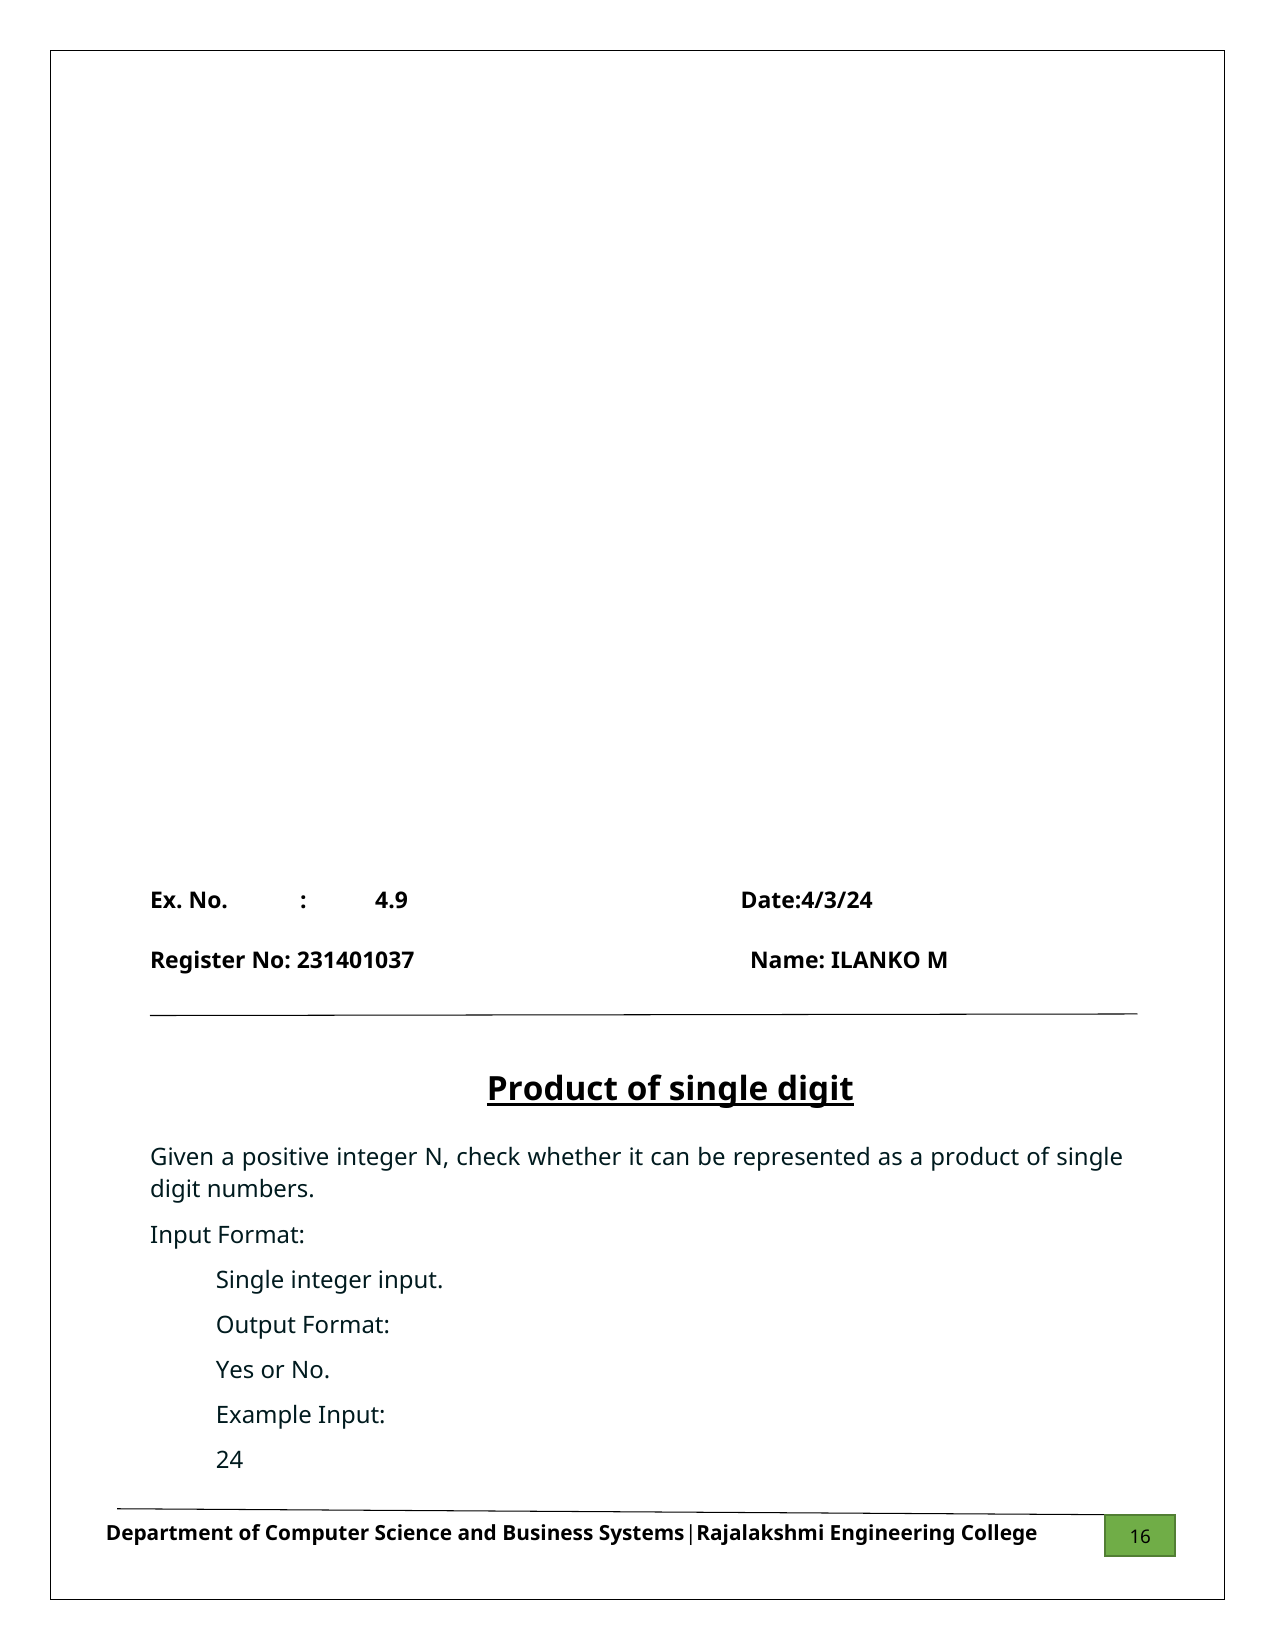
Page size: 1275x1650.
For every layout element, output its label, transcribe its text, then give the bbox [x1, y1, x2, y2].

text Register No: 231401037 Name: ILANKO M [150, 944, 1125, 976]
text Yes or No. [216, 1353, 1125, 1385]
text Ex. No. : 4.9 Date:4/3/24 [150, 884, 1125, 915]
text Input Format: [150, 1217, 1125, 1250]
text Output Format: [216, 1308, 1125, 1340]
text Example Input: [216, 1398, 1125, 1430]
text Single integer input. [216, 1262, 1125, 1295]
list Product of single digit [216, 1065, 1125, 1111]
text 24 [216, 1443, 1125, 1476]
text Given a positive integer N, check whether it can be represented as a product of single digit numbers. [150, 1140, 1125, 1205]
